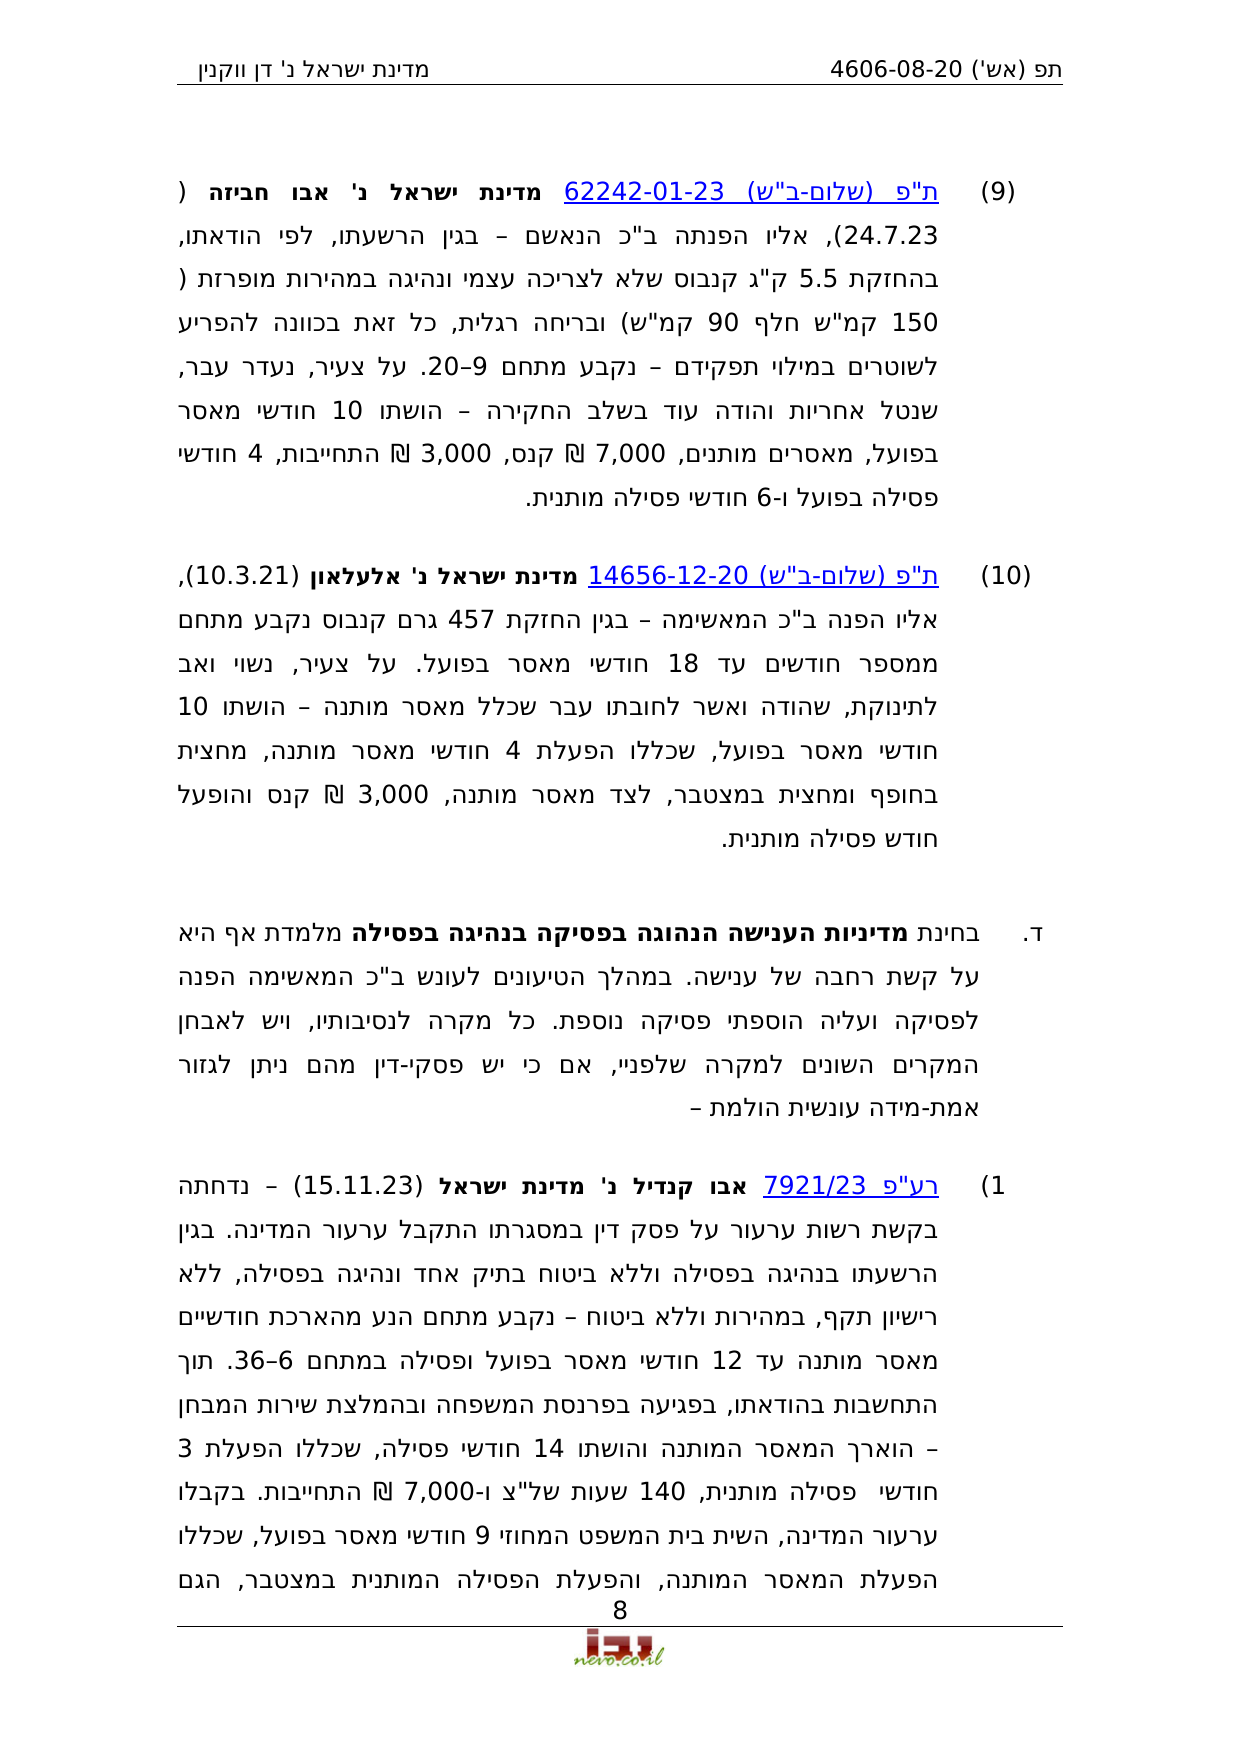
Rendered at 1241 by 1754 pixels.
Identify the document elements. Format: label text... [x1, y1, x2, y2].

list ת"פ (שלום-ב"ש) 62242-01-23 מדינת ישראל נ' אבו חביזה (24.7.23), אליו הפנתה ב"כ הנאשם – בגין הרשעתו, לפי הודאתו, בהחזקת 5.5 ק"ג קנבוס שלא לצריכה עצמי ונהיגה במהירות מופרזת (150 קמ"ש חלף 90 קמ"ש) ובריחה רגלית, כל זאת בכוונה להפריע לשוטרים במילוי תפקידם – נקבע מתחם 9–20. על צעיר, נעדר עבר, שנטל אחריות והודה עוד בשלב החקירה – הושתו 10 חודשי מאסר בפועל, מאסרים מותנים, 7,000 ₪ קנס, 3,000 ₪ התחייבות, 4 חודשי פסילה בפועל ו-6 חודשי פסילה מותנית. [177, 177, 980, 513]
picture [574, 1628, 666, 1667]
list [177, 1171, 980, 1594]
list בחינת מדיניות הענישה הנהוגה בפסיקה בנהיגה בפסילה מלמדת אף היא על קשת רחבה של ענישה. במהלך הטיעונים לעונש ב"כ המאשימה הפנה לפסיקה ועליה הוספתי פסיקה נוספת. כל מקרה לנסיבותיו, ויש לאבחן המקרים השונים למקרה שלפניי, אם כי יש פסקי-דין מהם ניתן לגזור אמת-מידה עונשית הולמת – [177, 918, 1022, 1123]
list ת"פ (שלום-ב"ש) 14656-12-20 מדינת ישראל נ' אלעלאון (10.3.21), אליו הפנה ב"כ המאשימה – בגין החזקת 457 גרם קנבוס נקבע מתחם ממספר חודשים עד 18 חודשי מאסר בפועל. על צעיר, נשוי ואב לתינוקת, שהודה ואשר לחובתו עבר שכלל מאסר מותנה – הושתו 10 חודשי מאסר בפועל, שכללו הפעלת 4 חודשי מאסר מותנה, מחצית בחופף ומחצית במצטבר, לצד מאסר מותנה, 3,000 ₪ קנס והופעל חודש פסילה מותנית. [177, 561, 980, 853]
